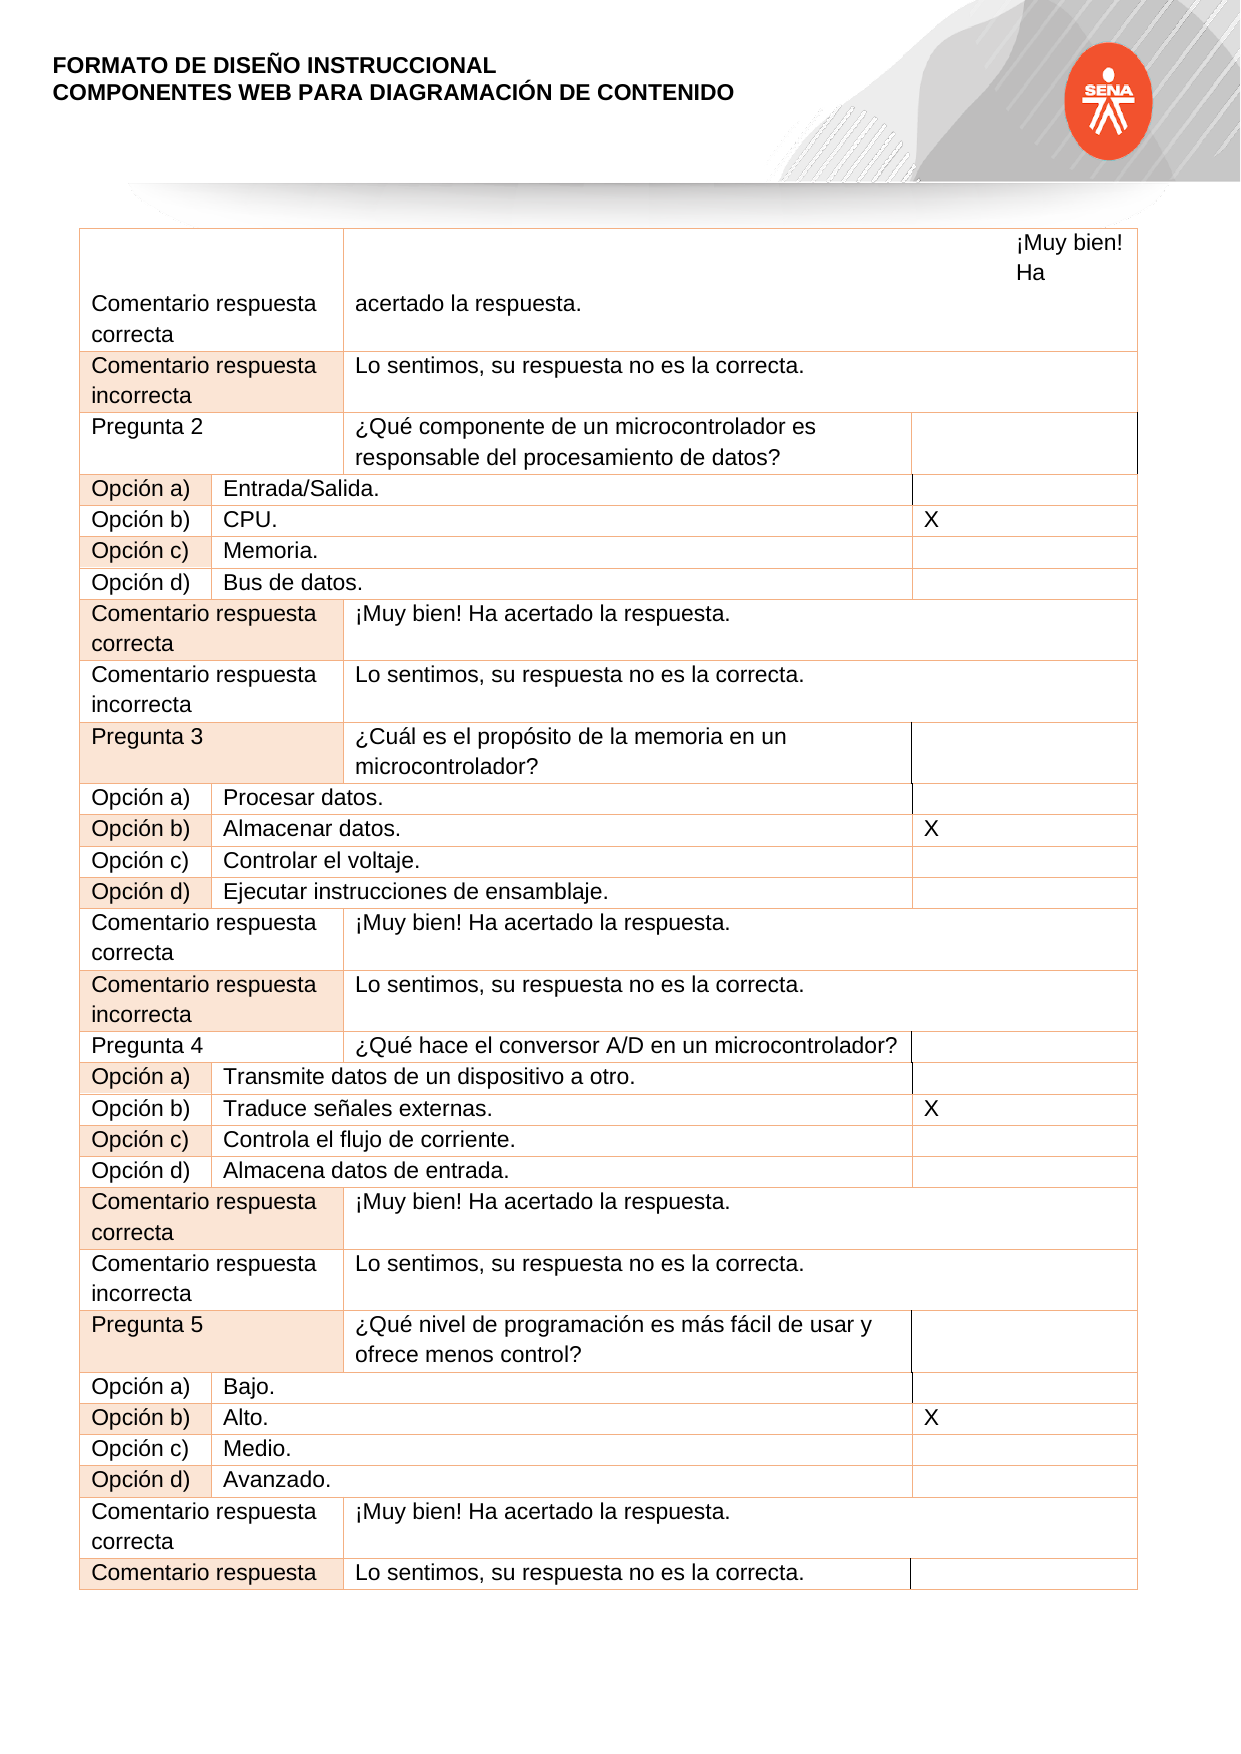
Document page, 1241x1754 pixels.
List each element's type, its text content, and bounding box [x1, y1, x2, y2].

table_cell ¡Muy bien! Ha acertado la respuesta. [344, 909, 1137, 969]
table_cell Medio. [212, 1435, 912, 1465]
table_cell Opción a) [80, 1373, 211, 1403]
table_cell Opción b) [80, 1404, 211, 1434]
table_cell Opción a) [80, 475, 211, 505]
table_cell [913, 1435, 1137, 1465]
table_cell Almacena datos de entrada. [212, 1157, 912, 1187]
table_cell X [913, 815, 1137, 846]
table_cell Comentario respuesta incorrecta [80, 352, 343, 412]
table_cell [913, 1373, 1137, 1403]
table_cell Opción c) [80, 1435, 211, 1465]
table_cell ¡Muy bien! Ha acertado la respuesta. [344, 600, 1137, 660]
table_cell [911, 1559, 1137, 1589]
table_cell Pregunta 5 [80, 1311, 343, 1372]
table_cell ¿Qué nivel de programación es más fácil de usar y ofrece menos control? [344, 1311, 911, 1372]
table_cell Opción d) [80, 878, 211, 908]
table_cell Opción b) [80, 815, 211, 846]
table_cell Opción d) [80, 569, 211, 599]
table_cell ¡Muy bien! Ha acertado la respuesta. [344, 229, 1137, 351]
table_cell Lo sentimos, su respuesta no es la correcta. [344, 352, 1137, 412]
table_cell Comentario respuesta incorrecta [80, 971, 343, 1031]
table_cell Opción c) [80, 537, 211, 567]
table_cell [913, 847, 1137, 877]
table_cell Memoria. [212, 537, 912, 567]
table_cell [912, 723, 1137, 783]
table_cell Comentario respuesta correcta [80, 909, 343, 969]
table_cell Controlar el voltaje. [212, 847, 912, 877]
table_cell [913, 1063, 1137, 1093]
table_cell Comentario respuesta incorrecta [80, 661, 343, 722]
table_cell ¡Muy bien! Ha acertado la respuesta. [344, 1498, 1137, 1558]
table_cell X [913, 506, 1137, 536]
table_cell X [913, 1095, 1137, 1125]
table_cell ¿Qué componente de un microcontrolador es responsable del procesamiento de datos? [344, 413, 911, 474]
table_cell Pregunta 4 [80, 1032, 343, 1062]
table_cell Opción d) [80, 1157, 211, 1187]
table_cell Lo sentimos, su respuesta no es la correcta. [344, 1559, 910, 1589]
table_cell [912, 1311, 1137, 1372]
table_cell Alto. [212, 1404, 912, 1434]
table_cell Controla el flujo de corriente. [212, 1126, 912, 1156]
table_cell [913, 878, 1137, 908]
table_cell Lo sentimos, su respuesta no es la correcta. [344, 661, 1137, 722]
table_cell Traduce señales externas. [212, 1095, 912, 1125]
table_cell ¿Cuál es el propósito de la memoria en un microcontrolador? [344, 723, 911, 783]
table_cell Opción d) [80, 1466, 211, 1497]
table_cell Opción a) [80, 1063, 211, 1093]
table_cell Opción c) [80, 847, 211, 877]
table_cell Comentario respuesta correcta [80, 600, 343, 660]
table_cell ¿Qué hace el conversor A/D en un microcontrolador? [344, 1032, 911, 1062]
table_cell Comentario respuesta correcta [80, 229, 343, 351]
table_cell Lo sentimos, su respuesta no es la correcta. [344, 971, 1137, 1031]
table_cell ¡Muy bien! Ha acertado la respuesta. [344, 1188, 1137, 1249]
table_cell [913, 1157, 1137, 1187]
table_cell Comentario respuesta incorrecta [80, 1250, 343, 1310]
table_cell Ejecutar instrucciones de ensamblaje. [212, 878, 912, 908]
table_cell [913, 1126, 1137, 1156]
table_cell Opción a) [80, 784, 211, 814]
table_cell Comentario respuesta correcta [80, 1188, 343, 1249]
table_cell Almacenar datos. [212, 815, 912, 846]
table_cell [913, 569, 1137, 599]
table_cell Pregunta 3 [80, 723, 343, 783]
table_cell Comentario respuesta incorrecta [80, 1559, 343, 1589]
table_cell [913, 537, 1137, 567]
table_cell [913, 784, 1137, 814]
table_cell Pregunta 2 [80, 413, 343, 474]
table_cell [912, 1032, 1137, 1062]
table_cell Lo sentimos, su respuesta no es la correcta. [344, 1250, 1137, 1310]
table_cell Transmite datos de un dispositivo a otro. [212, 1063, 912, 1093]
table_cell Opción c) [80, 1126, 211, 1156]
picture [0, 0, 1241, 229]
table_cell Comentario respuesta correcta [80, 1498, 343, 1558]
table_cell Procesar datos. [212, 784, 912, 814]
table_cell Bajo. [212, 1373, 912, 1403]
table_cell X [913, 1404, 1137, 1434]
table_cell Bus de datos. [212, 569, 912, 599]
table_cell CPU. [212, 506, 912, 536]
table_cell [913, 475, 1137, 505]
table_cell Opción b) [80, 1095, 211, 1125]
table_cell Opción b) [80, 506, 211, 536]
table_cell [913, 1466, 1137, 1497]
table_cell [912, 413, 1137, 474]
table_cell Entrada/Salida. [212, 475, 912, 505]
table_cell Avanzado. [212, 1466, 912, 1497]
